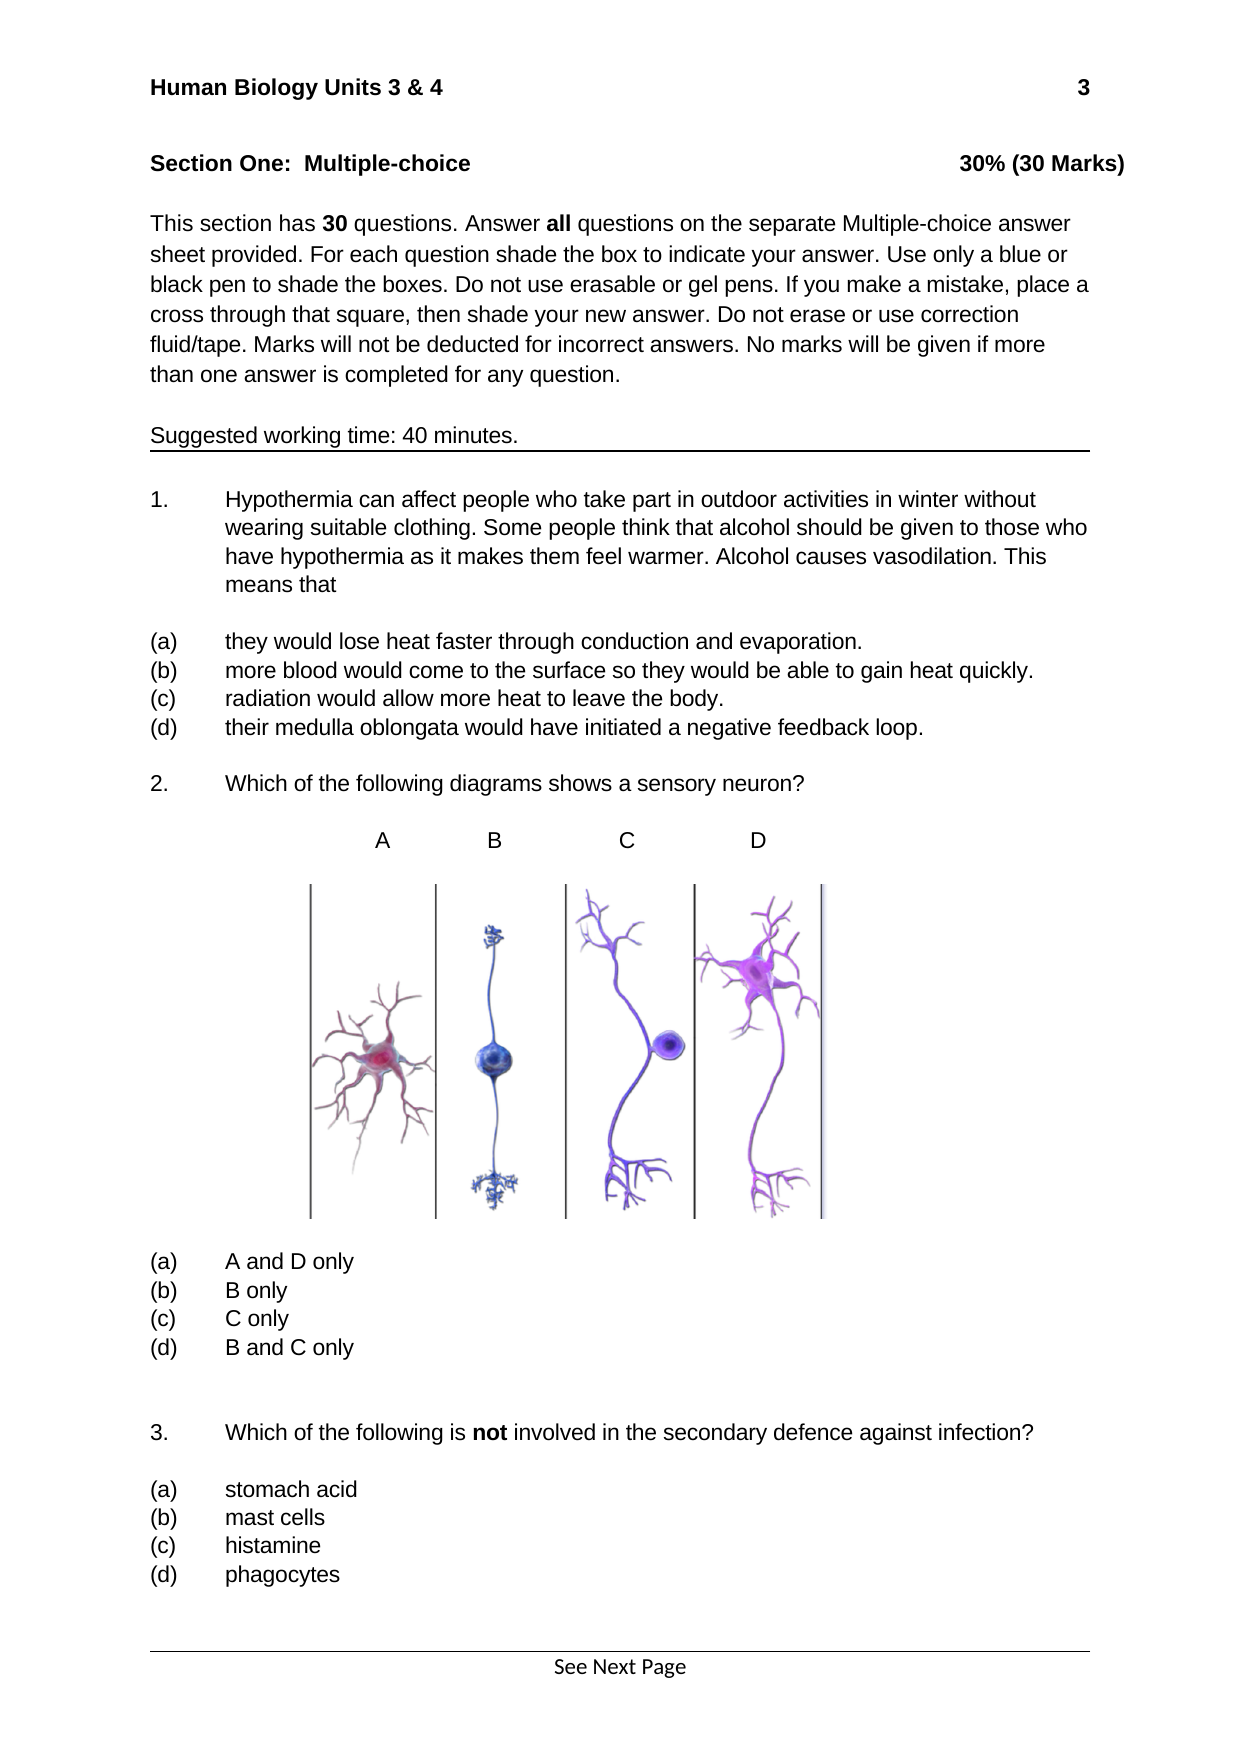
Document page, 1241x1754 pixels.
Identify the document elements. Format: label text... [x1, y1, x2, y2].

text A B C D [150, 827, 1090, 853]
text Suggested working time: 40 minutes. [150, 422, 1090, 450]
text (b) mast cells [150, 1504, 1090, 1530]
text (c) histamine [150, 1532, 1090, 1559]
text (d) B and C only [150, 1333, 1090, 1360]
text (b) more blood would come to the surface so they would be able to gain heat quickly. [150, 657, 1090, 683]
text 2. Which of the following diagrams shows a sensory neuron? [150, 770, 1090, 797]
text This section has 30 questions. Answer all questions on the separate Multiple-choice answer sheet provided. For each question shade the box to indicate your answer. Use only a blue or black pen to shade the boxes. Do not use erasable or gel pens. If you make a mistake, place a cross through that square, then shade your new answer. Do not erase or use correction fluid/tape. Marks will not be deducted for incorrect answers. No marks will be given if more than one answer is completed for any question. [150, 210, 1090, 388]
text (c) C only [150, 1305, 1090, 1331]
text 1. Hypothermia can affect people who take part in outdoor activities in winter without wearing suitable clothing. Some people think that alcohol should be given to those who have hypothermia as it makes them feel warmer. Alcohol causes vasodilation. This means that [150, 486, 1090, 598]
text (a) A and D only [150, 1248, 1090, 1274]
text 3. Which of the following is not involved in the secondary defence against infection? [150, 1419, 1090, 1445]
text (c) radiation would allow more heat to leave the body. [150, 685, 1090, 711]
picture [300, 884, 839, 1219]
text (b) B only [150, 1277, 1090, 1303]
text (a) they would lose heat faster through conduction and evaporation. [150, 628, 1090, 654]
text (d) phagocytes [150, 1561, 1090, 1587]
text (a) stomach acid [150, 1476, 1090, 1502]
text (d) their medulla oblongata would have initiated a negative feedback loop. [150, 713, 1090, 740]
text Section One: Multiple-choice 30% (30 Marks) [150, 150, 1090, 176]
